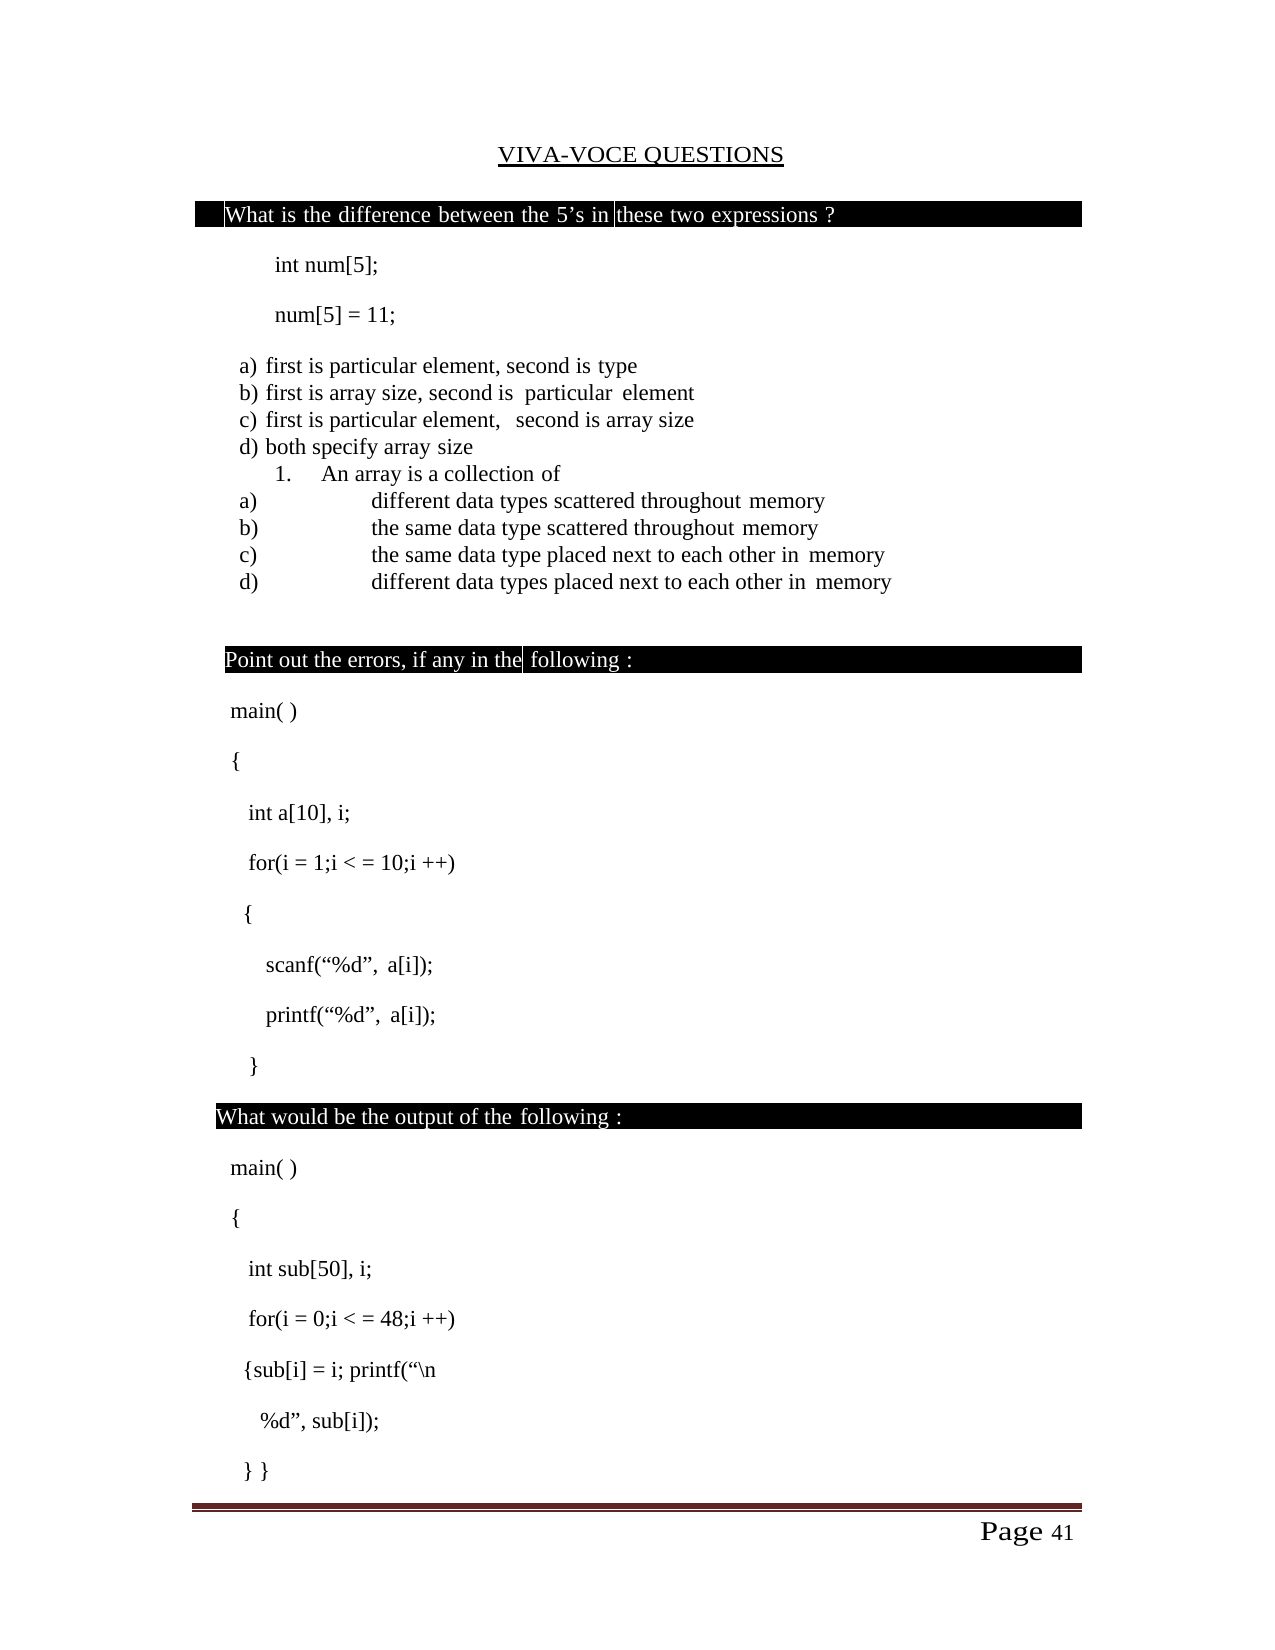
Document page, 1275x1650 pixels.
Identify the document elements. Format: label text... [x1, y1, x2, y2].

text for(i = 0;i < = 48;i ++) [248, 1305, 1169, 1332]
list Point out the errors, if any in the following : main( ) [195, 646, 1082, 723]
text {sub[i] = i; printf(“\n%d”, sub[i]); [242, 1356, 475, 1433]
list What would be the output of the following : main( ) [186, 1103, 1082, 1180]
text num[5] = 11; [274, 302, 1169, 328]
list first is array size, second is particular element [239, 379, 1169, 406]
list the same data type scattered throughout memory [239, 514, 1169, 541]
list different data types placed next to each other in memory [239, 568, 1169, 594]
text { [230, 1204, 1169, 1230]
list What is the difference between the 5’s in these two expressions ? int num[5]; [195, 201, 1082, 277]
list first is particular element, second is type [239, 352, 1169, 379]
text VIVA-VOCE QUESTIONS [497, 141, 1169, 168]
text { [230, 748, 1169, 774]
text int a[10], i; [248, 798, 1169, 825]
text int sub[50], i; [248, 1255, 1169, 1281]
text for(i = 1;i < = 10;i ++) [248, 849, 1169, 876]
list An array is a collection of [265, 460, 1169, 487]
list both specify array size [239, 433, 1169, 460]
list the same data type placed next to each other in memory [239, 541, 1169, 567]
list different data types scattered throughout memory [239, 487, 1169, 513]
text } } [242, 1458, 1169, 1484]
text } [248, 1052, 1169, 1079]
text { [242, 900, 1169, 926]
text printf(“%d”, a[i]); [266, 1001, 1169, 1028]
list first is particular element, second is array size [239, 406, 1169, 433]
text scanf(“%d”, a[i]); [266, 951, 1169, 977]
